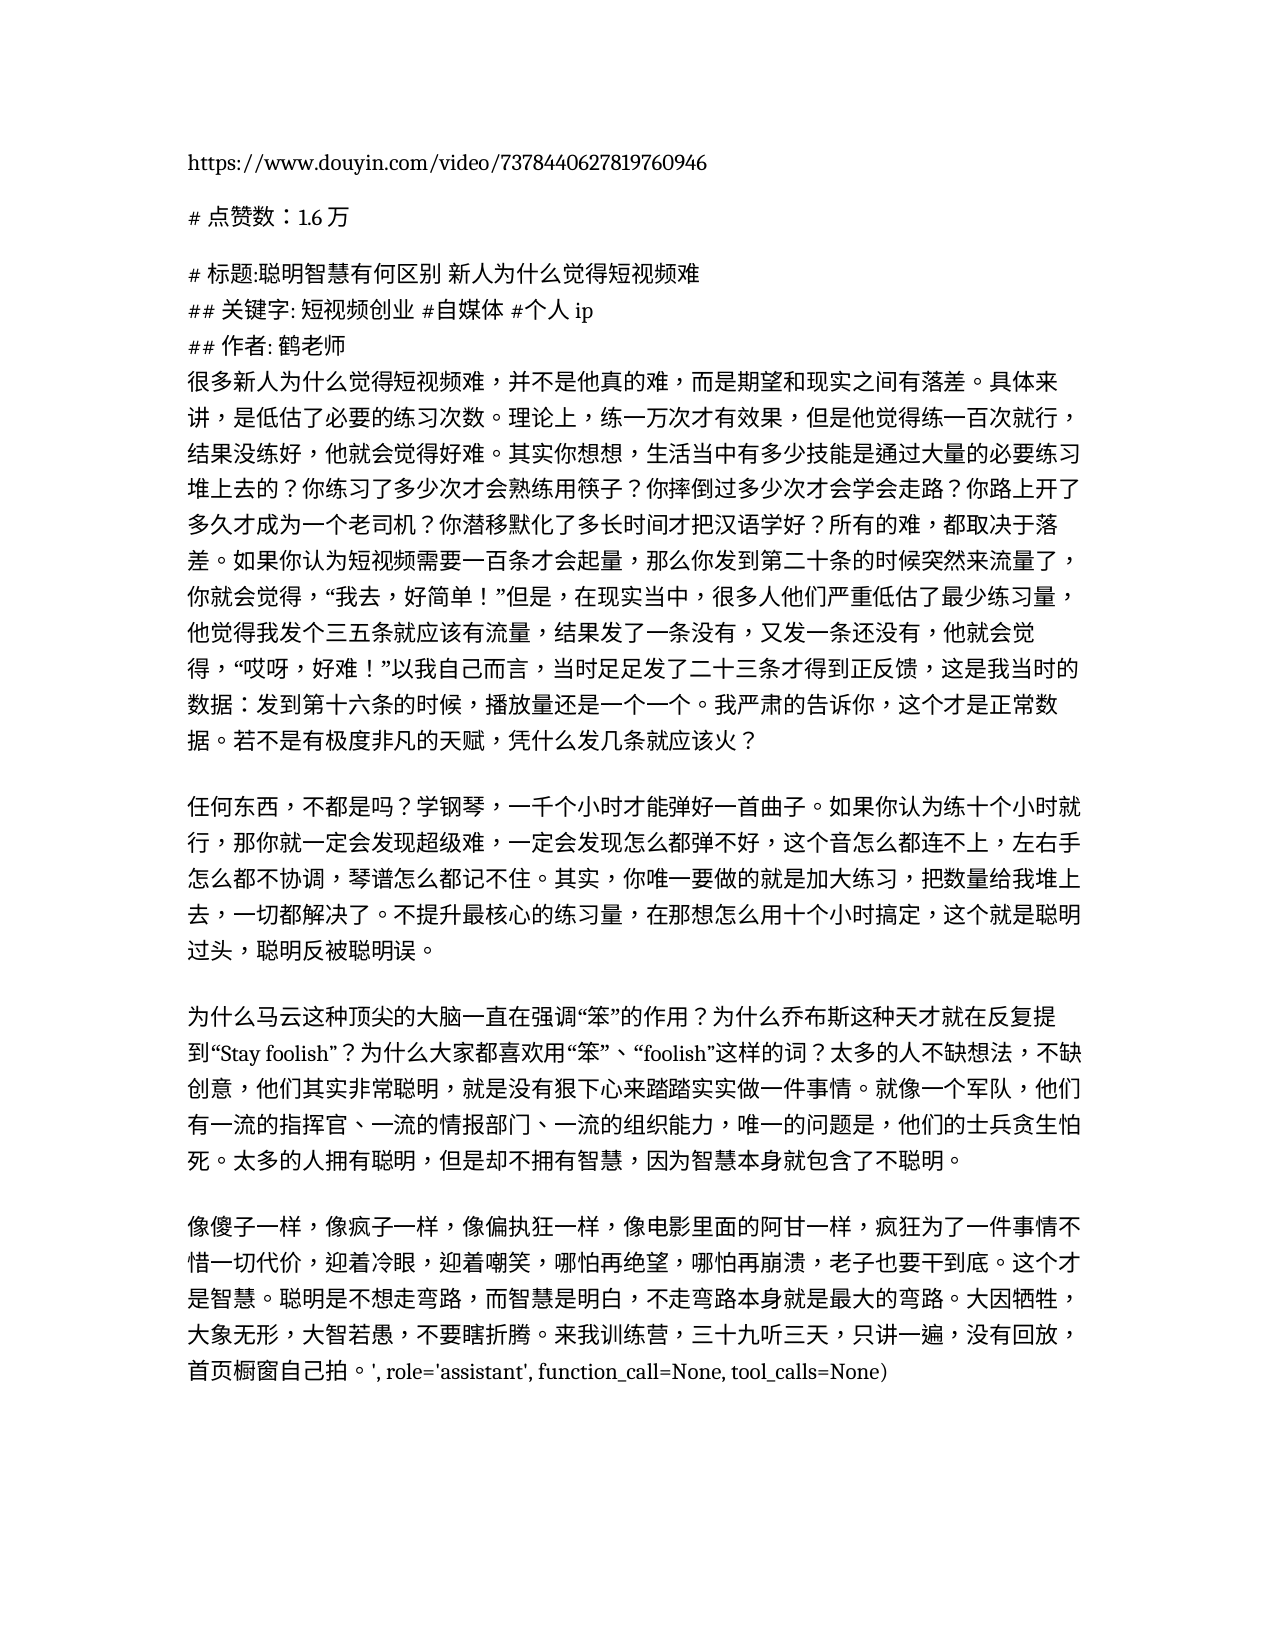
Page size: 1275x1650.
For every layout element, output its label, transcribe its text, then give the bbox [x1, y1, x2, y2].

text # 点赞数：1.6万 [187, 201, 1087, 232]
text https://www.douyin.com/video/7378440627819760946 [187, 150, 1087, 176]
text # 标题:聪明智慧有何区别 新人为什么觉得短视频难 ## 关键字: 短视频创业 #自媒体 #个人ip ## 作者: 鹤老师 很多新人为什么觉得短视频难，并不是他真的难，而是期望和现实之间有落差。具体来讲，是低估了必要的练习次数。理论上，练一万次才有效果，但是他觉得练一百次就行，结果没练好，他就会觉得好难。其实你想想，生活当中有多少技能是通过大量的必要练习堆上去的？你练习了多少次才会熟练用筷子？你摔倒过多少次才会学会走路？你路上开了多久才成为一个老司机？你潜移默化了多长时间才把汉语学好？所有的难，都取决于落差。如果你认为短视频需要一百条才会起量，那么你发到第二十条的时候突然来流量了，你就会觉得，“我去，好简单！”但是，在现实当中，很多人他们严重低估了最少练习量，他觉得我发个三五条就应该有流量，结果发了一条没有，又发一条还没有，他就会觉得，“哎呀，好难！”以我自己而言，当时足足发了二十三条才得到正反馈，这是我当时的数据：发到第十六条的时候，播放量还是一个一个。我严肃的告诉你，这个才是正常数据。若不是有极度非凡的天赋，凭什么发几条就应该火？ 任何东西，不都是吗？学钢琴，一千个小时才能弹好一首曲子。如果你认为练十个小时就行，那你就一定会发现超级难，一定会发现怎么都弹不好，这个音怎么都连不上，左右手怎么都不协调，琴谱怎么都记不住。其实，你唯一要做的就是加大练习，把数量给我堆上去，一切都解决了。不提升最核心的练习量，在那想怎么用十个小时搞定，这个就是聪明过头，聪明反被聪明误。 为什么马云这种顶尖的大脑一直在强调“笨”的作用？为什么乔布斯这种天才就在反复提到“Stay foolish”？为什么大家都喜欢用“笨”、“foolish”这样的词？太多的人不缺想法，不缺创意，他们其实非常聪明，就是没有狠下心来踏踏实实做一件事情。就像一个军队，他们有一流的指挥官、一流的情报部门、一流的组织能力，唯一的问题是，他们的士兵贪生怕死。太多的人拥有聪明，但是却不拥有智慧，因为智慧本身就包含了不聪明。 像傻子一样，像疯子一样，像偏执狂一样，像电影里面的阿甘一样，疯狂为了一件事情不惜一切代价，迎着冷眼，迎着嘲笑，哪怕再绝望，哪怕再崩溃，老子也要干到底。这个才是智慧。聪明是不想走弯路，而智慧是明白，不走弯路本身就是最大的弯路。大因牺牲，大象无形，大智若愚，不要瞎折腾。来我训练营，三十九听三天，只讲一遍，没有回放，首页橱窗自己拍。', role='assistant', function_call=None, tool_calls=None) [187, 258, 1087, 1386]
